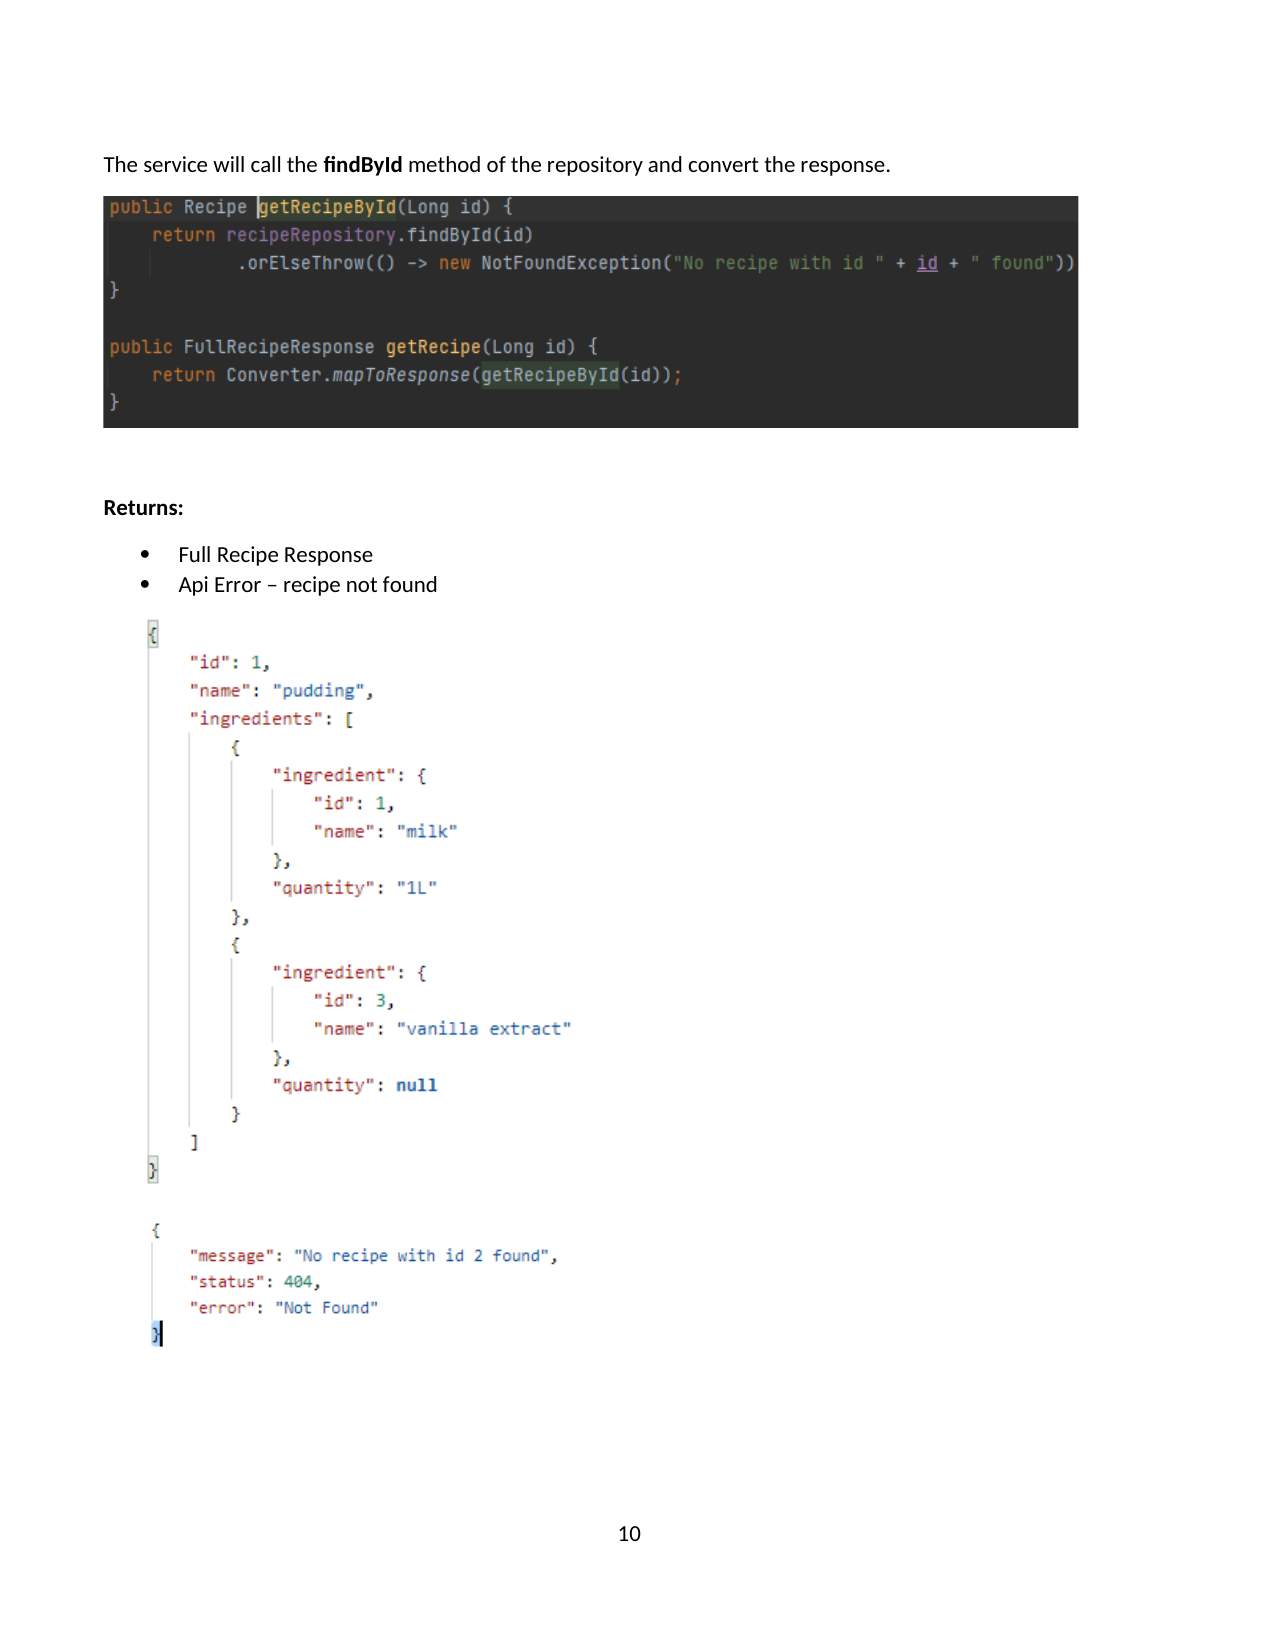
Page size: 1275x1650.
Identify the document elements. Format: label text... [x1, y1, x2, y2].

picture [140, 1219, 568, 1357]
picture [140, 617, 583, 1201]
list Full Recipe Response [141, 540, 1125, 568]
picture [103, 196, 1079, 428]
list Api Error – recipe not found [141, 571, 1125, 598]
text The service will call the findById method of the repository and convert the response. [103, 150, 1125, 178]
text Returns: [103, 493, 1125, 521]
